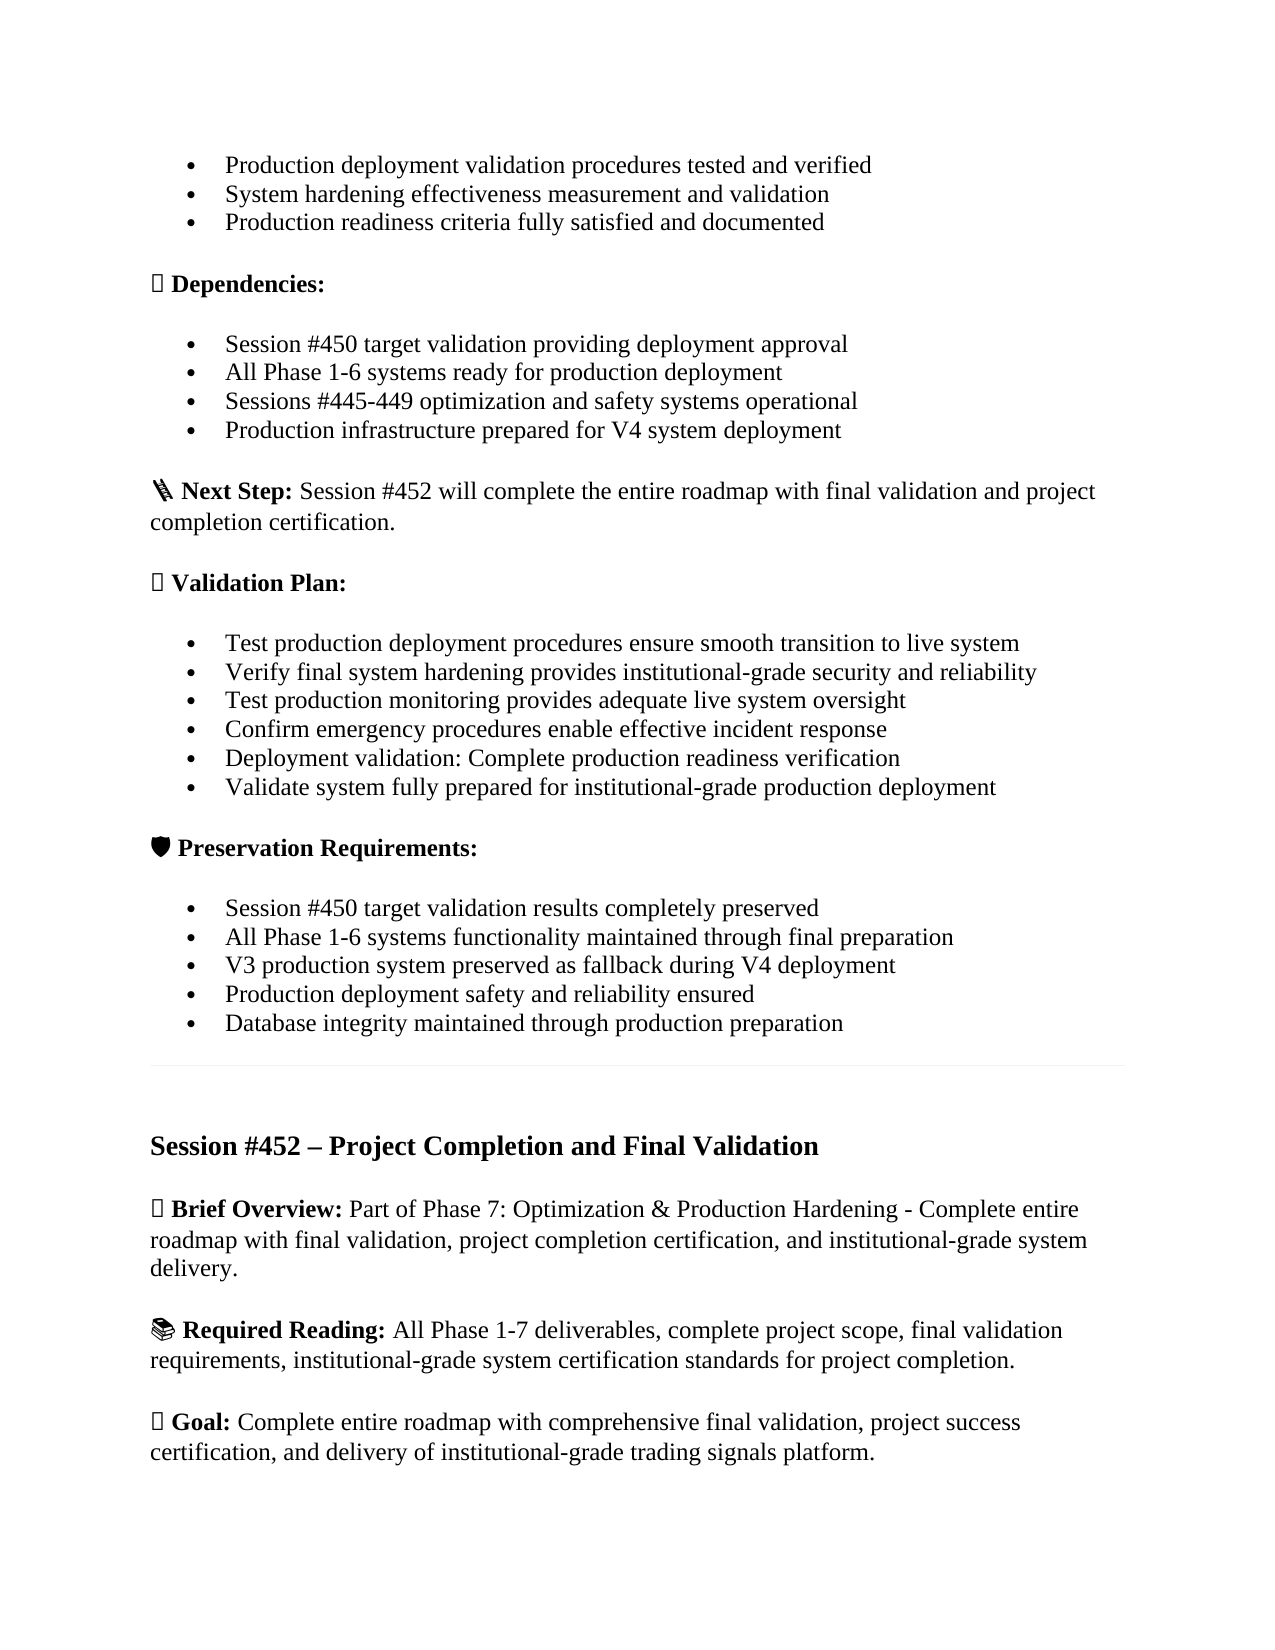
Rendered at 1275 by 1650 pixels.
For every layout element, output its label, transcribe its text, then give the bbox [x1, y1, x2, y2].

text ✅ Validation Plan: [150, 565, 1125, 599]
list Production infrastructure prepared for V4 system deployment [187, 415, 1125, 444]
text 🎯 Goal: Complete entire roadmap with comprehensive final validation, project success certification, and delivery of institutional-grade trading signals platform. [150, 1403, 1125, 1466]
text 📚 Required Reading: All Phase 1-7 deliverables, complete project scope, final validation requirements, institutional-grade system certification standards for project completion. [150, 1311, 1125, 1374]
list Sessions #445-449 optimization and safety systems operational [187, 386, 1125, 415]
list Test production deployment procedures ensure smooth transition to live system [187, 628, 1125, 657]
list Deployment validation: Complete production readiness verification [187, 743, 1125, 772]
list Validate system fully prepared for institutional-grade production deployment [187, 772, 1125, 801]
list Confirm emergency procedures enable effective incident response [187, 714, 1125, 743]
text 🧭 Brief Overview: Part of Phase 7: Optimization & Production Hardening - Complete entire roadmap with final validation, project completion certification, and institutional-grade system delivery. [150, 1191, 1125, 1282]
list Production deployment validation procedures tested and verified [187, 150, 1125, 179]
list Database integrity maintained through production preparation [187, 1008, 1125, 1037]
list Test production monitoring provides adequate live system oversight [187, 686, 1125, 714]
list System hardening effectiveness measurement and validation [187, 179, 1125, 207]
text 🔗 Dependencies: [150, 265, 1125, 299]
list Production readiness criteria fully satisfied and documented [187, 207, 1125, 236]
list Session #450 target validation providing deployment approval [187, 329, 1125, 357]
list Session #450 target validation results completely preserved [187, 893, 1125, 922]
list V3 production system preserved as fallback during V4 deployment [187, 950, 1125, 979]
text 🪜 Next Step: Session #452 will complete the entire roadmap with final validation and project completion certification. [150, 473, 1125, 536]
text Session #452 – Project Completion and Final Validation [150, 1129, 1125, 1161]
list Verify final system hardening provides institutional-grade security and reliability [187, 657, 1125, 686]
text 🛡️ Preservation Requirements: [150, 830, 1125, 864]
list All Phase 1-6 systems functionality maintained through final preparation [187, 922, 1125, 950]
list Production deployment safety and reliability ensured [187, 979, 1125, 1008]
list All Phase 1-6 systems ready for production deployment [187, 357, 1125, 386]
